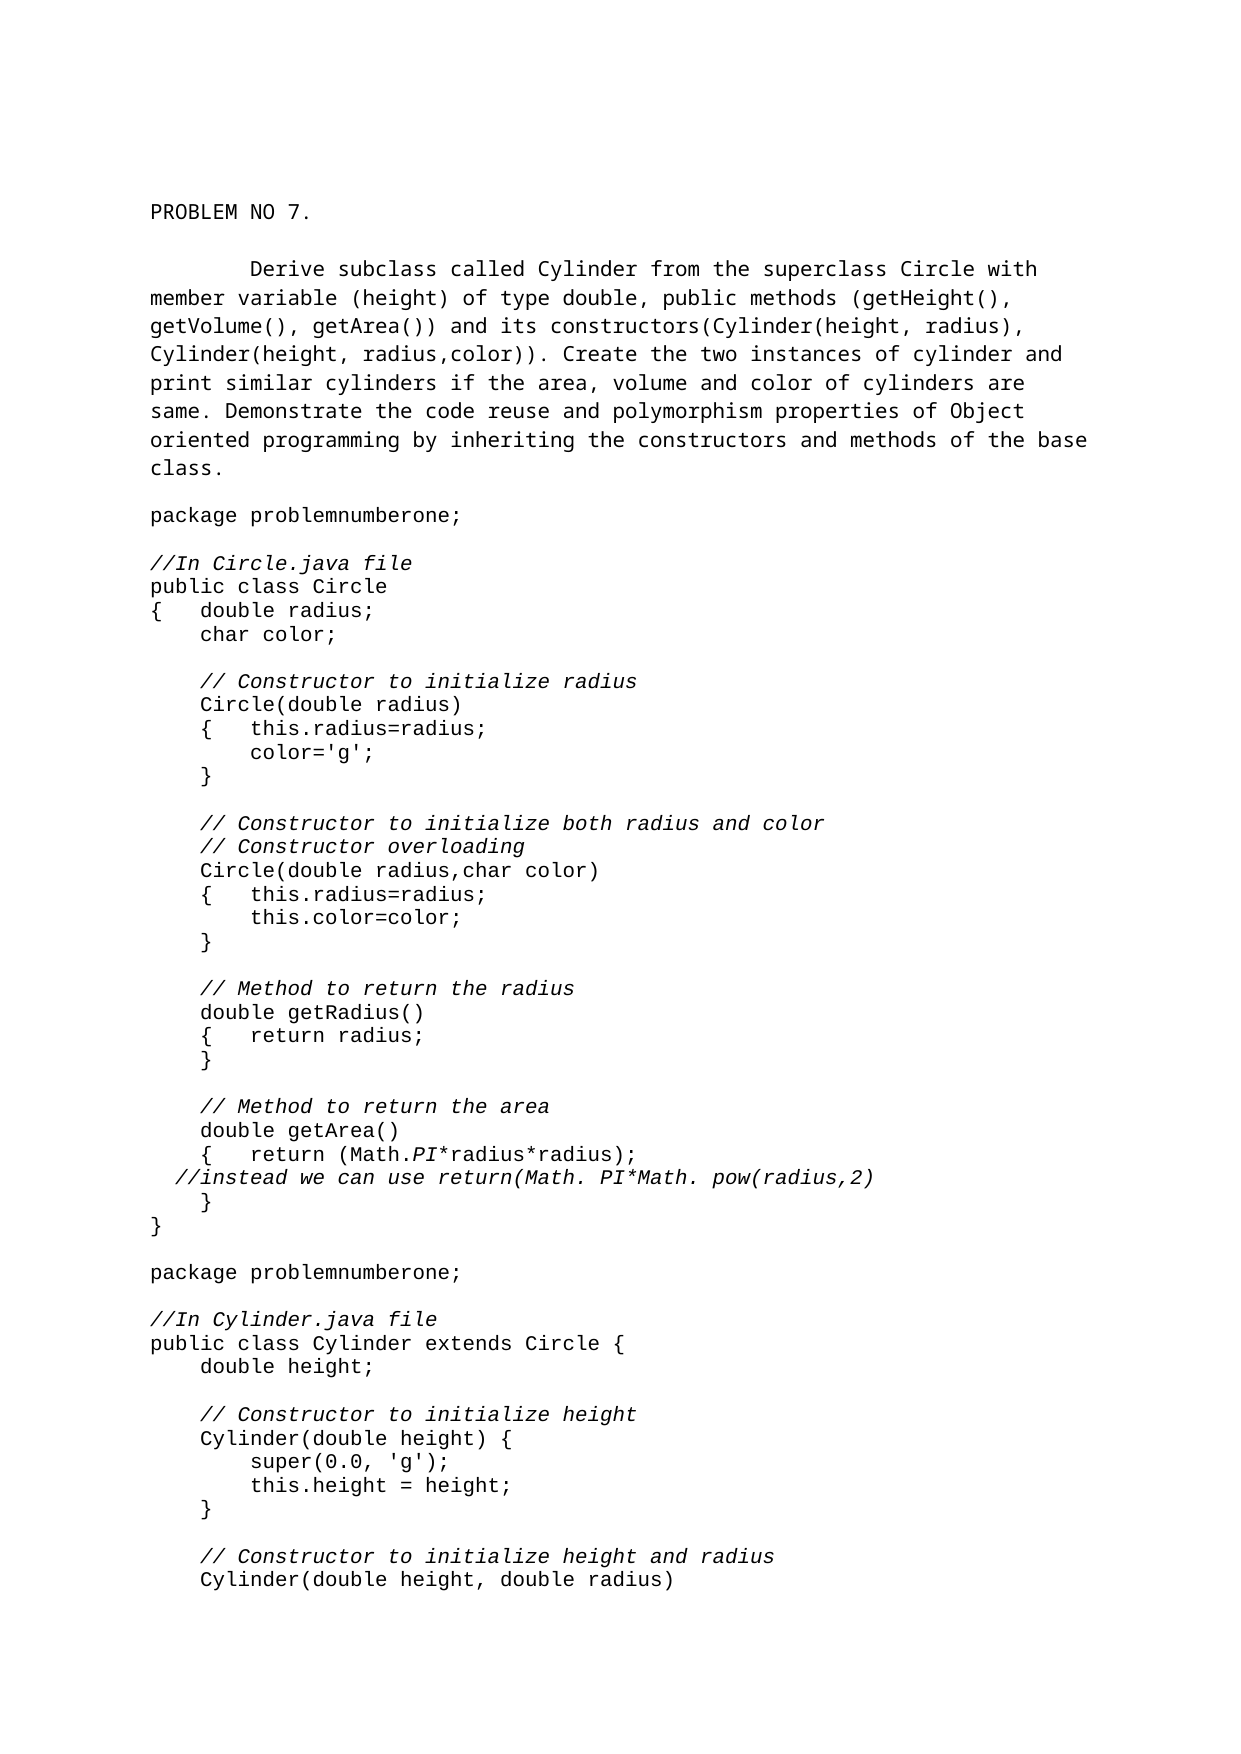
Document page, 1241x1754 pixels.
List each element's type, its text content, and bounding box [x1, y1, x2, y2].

text PROBLEM NO 7. Derive subclass called Cylinder from the superclass Circle with member variable (height) of type double, public methods (getHeight(), getVolume(), getArea()) and its constructors(Cylinder(height, radius), Cylinder(height, radius,color)). Create the two instances of cylinder and print similar cylinders if the area, volume and color of cylinders are same. Demonstrate the code reuse and polymorphism properties of Object oriented programming by inheriting the constructors and methods of the base class. package problemnumberone; //In Circle.java file public class Circle { double radius; char color; // Constructor to initialize radius Circle(double radius) { this.radius=radius; color='g'; } // Constructor to initialize both radius and color // Constructor overloading Circle(double radius,char color) { this.radius=radius; this.color=color; } // Method to return the radius double getRadius() { return radius; } // Method to return the area double getArea() { return (Math.PI*radius*radius); [150, 197, 1090, 1167]
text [150, 1167, 1090, 1593]
